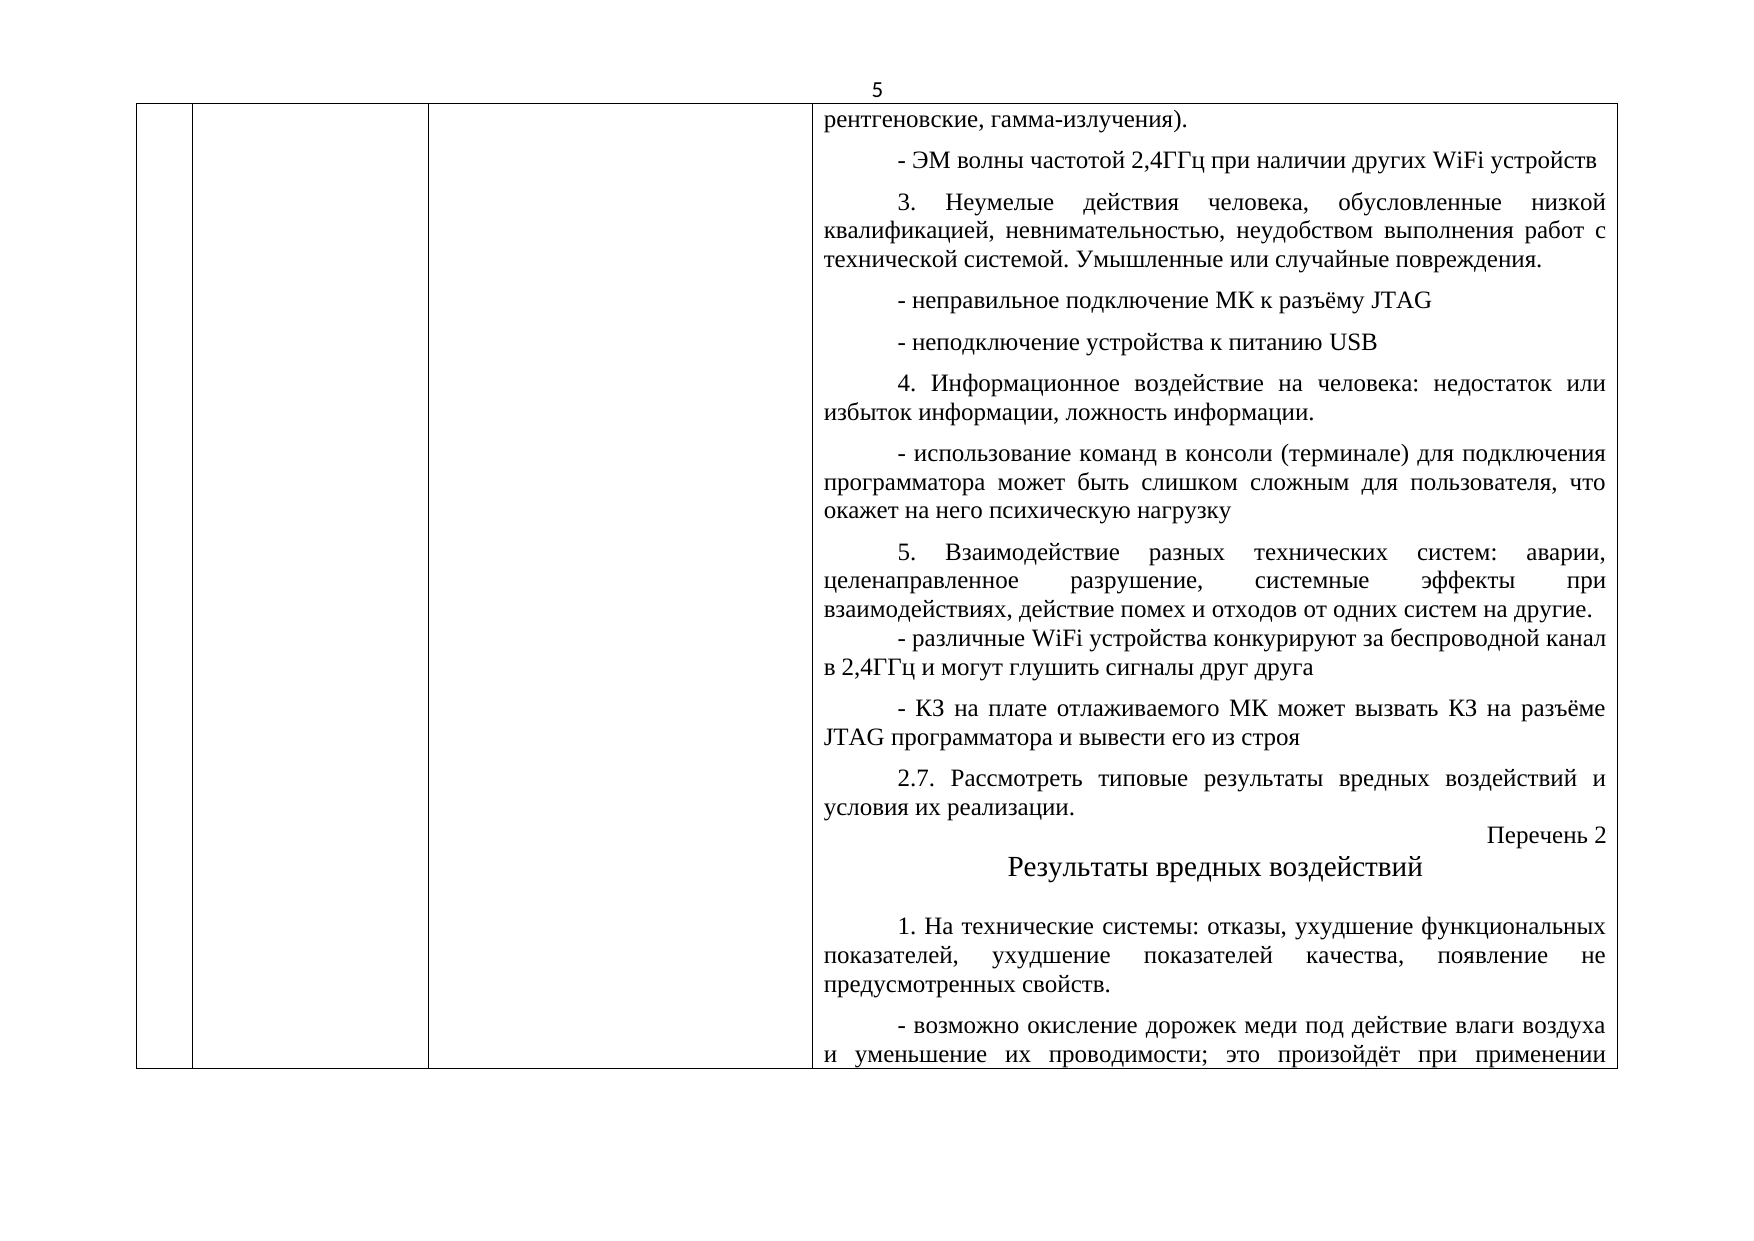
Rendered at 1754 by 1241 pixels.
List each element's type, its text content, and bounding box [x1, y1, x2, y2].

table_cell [429, 104, 812, 1068]
table_cell 2 [137, 104, 192, 1068]
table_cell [813, 104, 1617, 1068]
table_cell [193, 104, 428, 1068]
